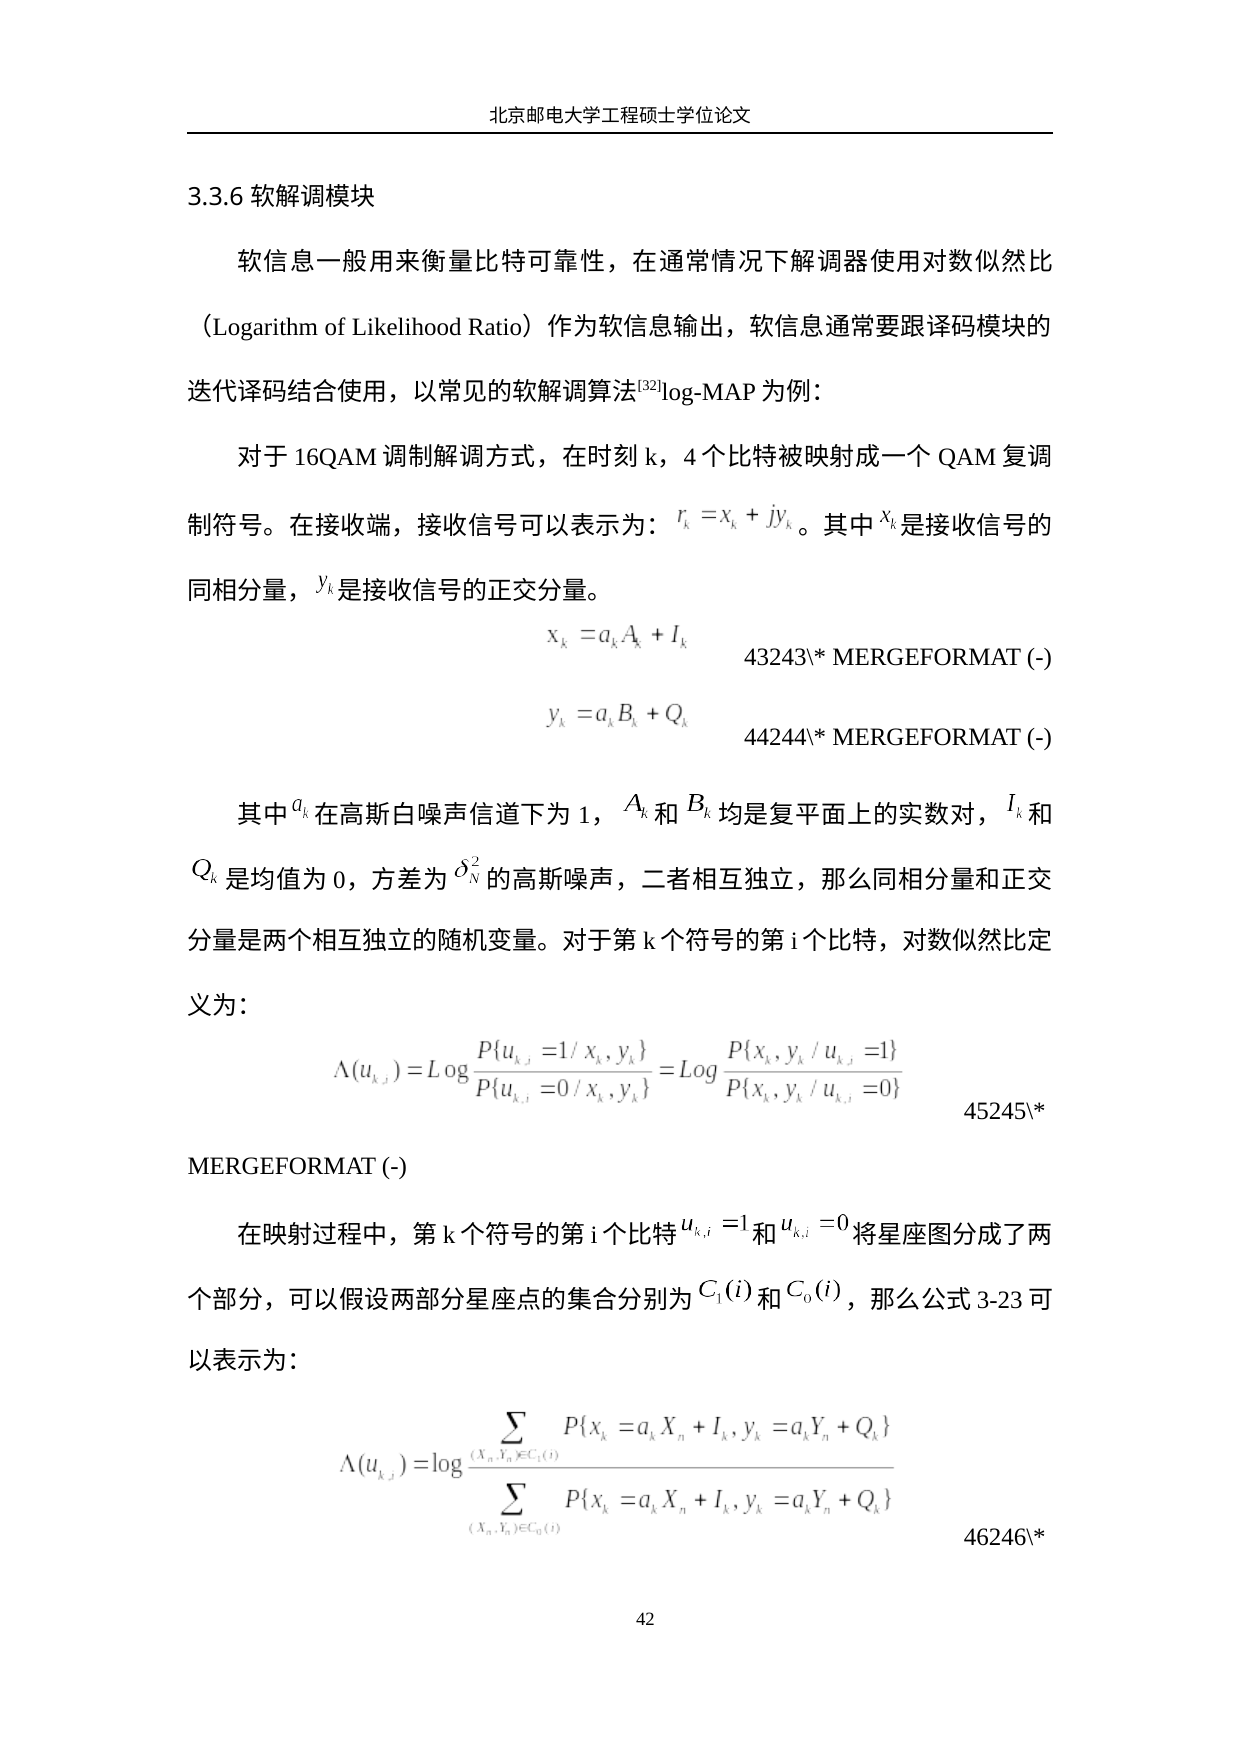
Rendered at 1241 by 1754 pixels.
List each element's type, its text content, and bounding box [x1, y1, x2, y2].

text 其中在高斯白噪声信道下为1，和均是复平面上的实数对，和是均值为0，方差为的高斯噪声，二者相互独立，那么同相分量和正交分量是两个相互独立的随机变量。对于第k个符号的第i个比特，对数似然比定义为： [187, 776, 1053, 1036]
text 对于16QAM调制解调方式，在时刻k，4个比特被映射成一个QAM复调制符号。在接收端，接收信号可以表示为：。其中是接收信号的同相分量，是接收信号的正交分量。 [187, 422, 1053, 617]
text 软信息一般用来衡量比特可靠性，在通常情况下解调器使用对数似然比（Logarithm of Likelihood Ratio）作为软信息输出，软信息通常要跟译码模块的迭代译码结合使用，以常见的软解调算法[32]log-MAP为例： [187, 227, 1053, 422]
subtitle 3.3.6 软解调模块 [187, 162, 1053, 227]
text 在映射过程中，第k个符号的第i个比特和将星座图分成了两个部分，可以假设两部分星座点的集合分别为和，那么公式3-23可以表示为： [187, 1196, 1053, 1391]
